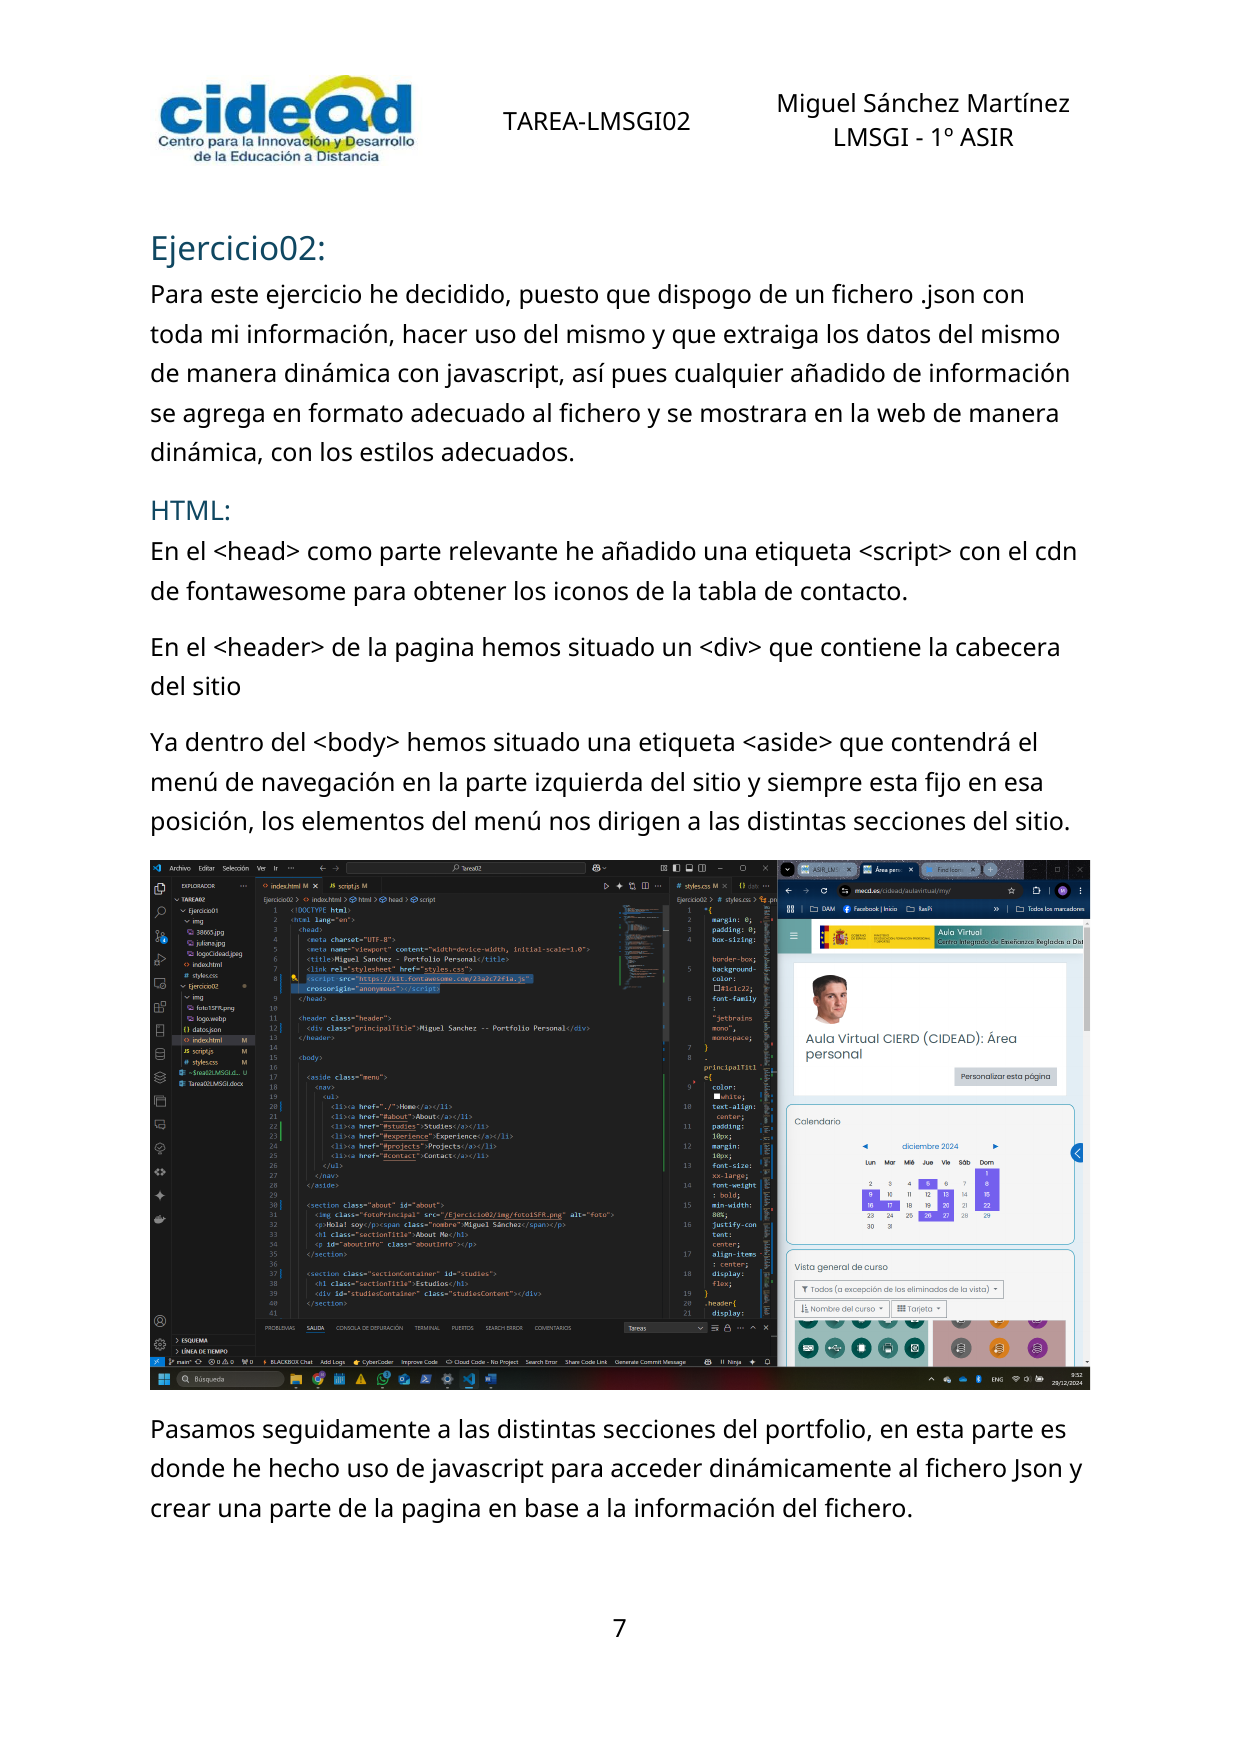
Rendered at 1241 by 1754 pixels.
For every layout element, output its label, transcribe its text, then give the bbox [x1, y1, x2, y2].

text Para este ejercicio he decidido, puesto que dispogo de un fichero .json con toda mi información, hacer uso del mismo y que extraiga los datos del mismo de manera dinámica con javascript, así pues cualquier añadido de información se agrega en formato adecuado al fichero y se mostrara en la web de manera dinámica, con los estilos adecuados. [150, 277, 1090, 469]
subtitle Ejercicio02: [150, 224, 1090, 270]
text En el <head> como parte relevante he añadido una etiqueta <script> con el cdn de fontawesome para obtener los iconos de la tabla de contacto. [150, 534, 1090, 607]
picture [150, 75, 423, 166]
text Ya dentro del <body> hemos situado una etiqueta <aside> que contendrá el menú de navegación en la parte izquierda del sitio y siempre esta fijo en esa posición, los elementos del menú nos dirigen a las distintas secciones del sitio. [150, 725, 1090, 838]
subtitle HTML: [150, 491, 1090, 528]
text Pasamos seguidamente a las distintas secciones del portfolio, en esta parte es donde he hecho uso de javascript para acceder dinámicamente al fichero Json y crear una parte de la pagina en base a la información del fichero. [150, 1411, 1090, 1524]
text En el <header> de la pagina hemos situado un <div> que contiene la cabecera del sitio [150, 629, 1090, 703]
picture [150, 860, 1091, 1390]
